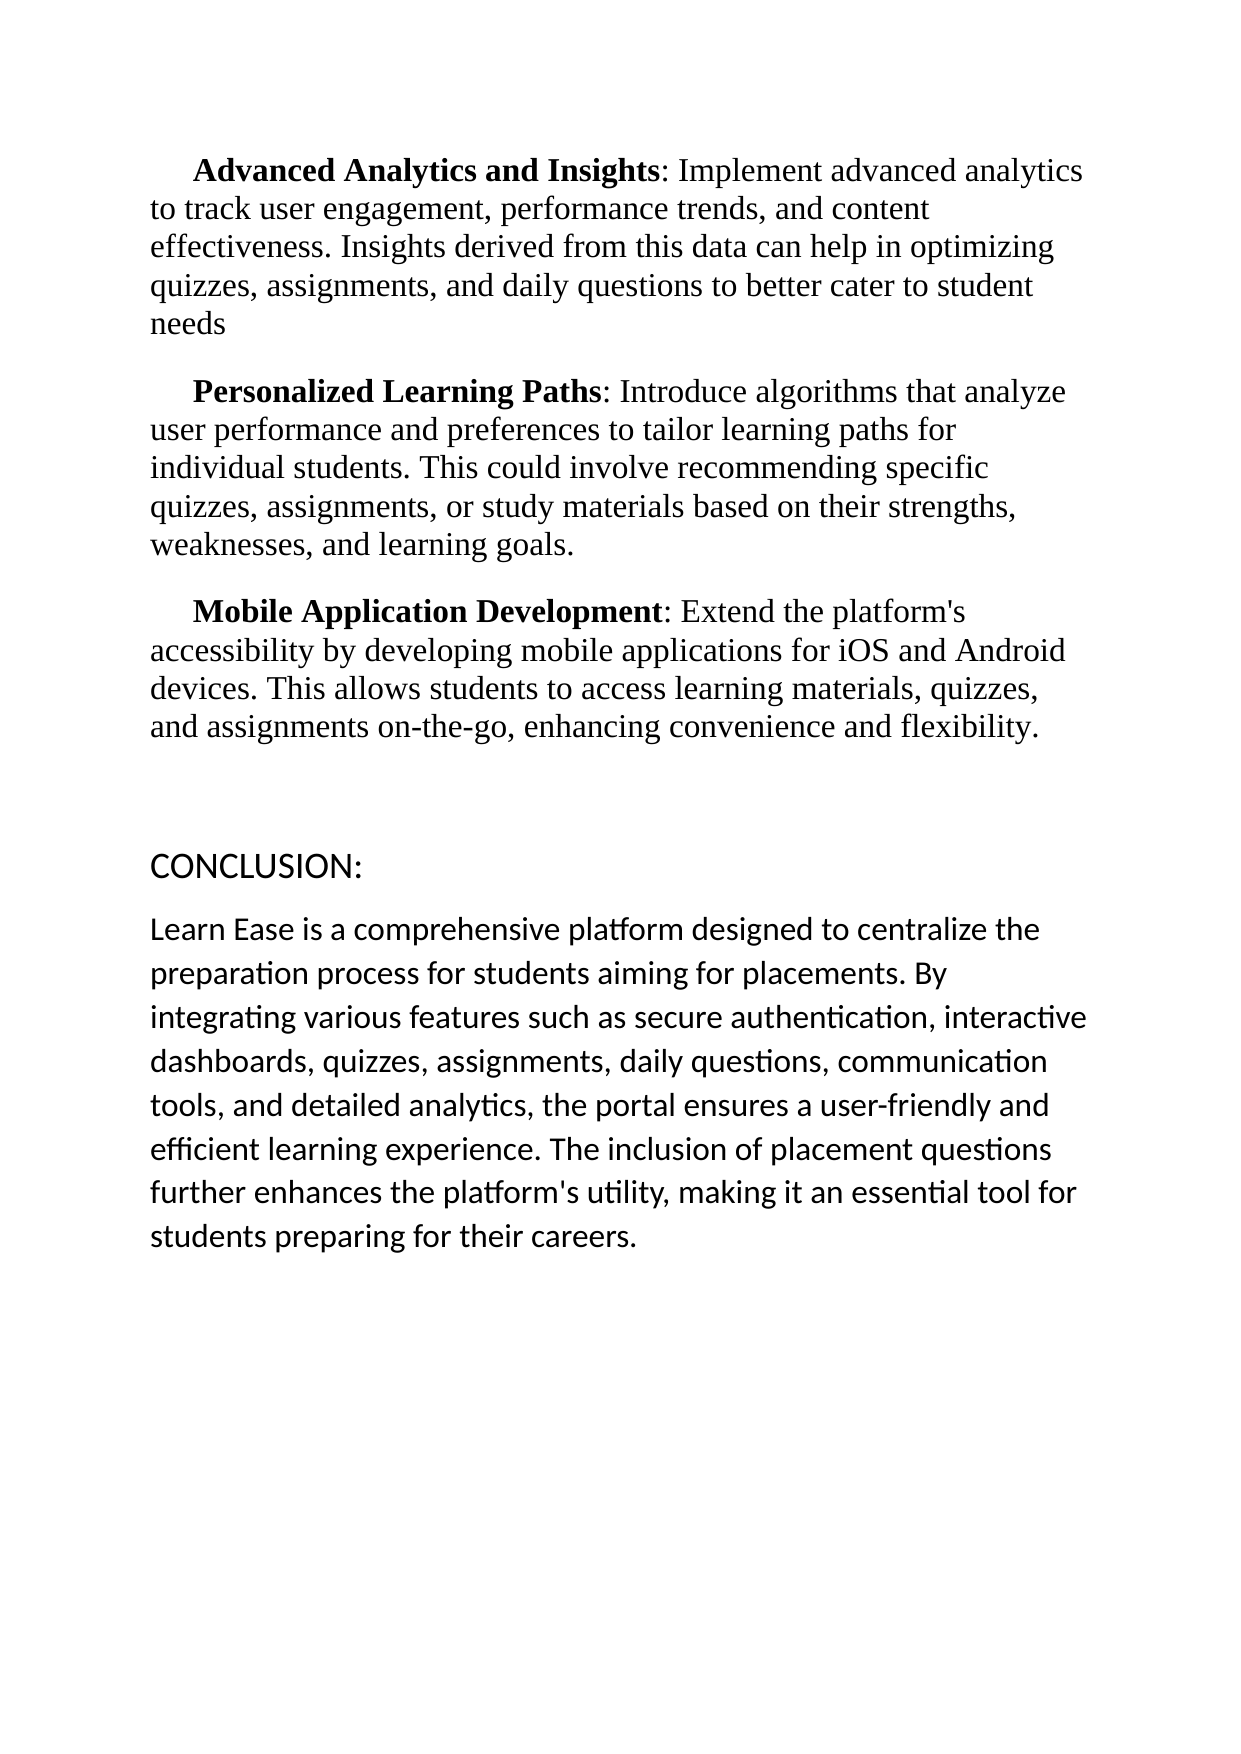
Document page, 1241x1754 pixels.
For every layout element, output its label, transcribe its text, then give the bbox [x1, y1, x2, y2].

text CONCLUSION: [150, 842, 1090, 887]
text Learn Ease is a comprehensive platform designed to centralize the preparation process for students aiming for placements. By integrating various features such as secure authentication, interactive dashboards, quizzes, assignments, daily questions, communication tools, and detailed analytics, the portal ensures a user-friendly and efficient learning experience. The inclusion of placement questions further enhances the platform's utility, making it an essential tool for students preparing for their careers. [150, 908, 1090, 1256]
text  Personalized Learning Paths: Introduce algorithms that analyze user performance and preferences to tailor learning paths for individual students. This could involve recommending specific quizzes, assignments, or study materials based on their strengths, weaknesses, and learning goals. [150, 371, 1090, 562]
text  Advanced Analytics and Insights: Implement advanced analytics to track user engagement, performance trends, and content effectiveness. Insights derived from this data can help in optimizing quizzes, assignments, and daily questions to better cater to student needs [150, 150, 1090, 342]
text  Mobile Application Development: Extend the platform's accessibility by developing mobile applications for iOS and Android devices. This allows students to access learning materials, quizzes, and assignments on-the-go, enhancing convenience and flexibility. [150, 592, 1090, 745]
